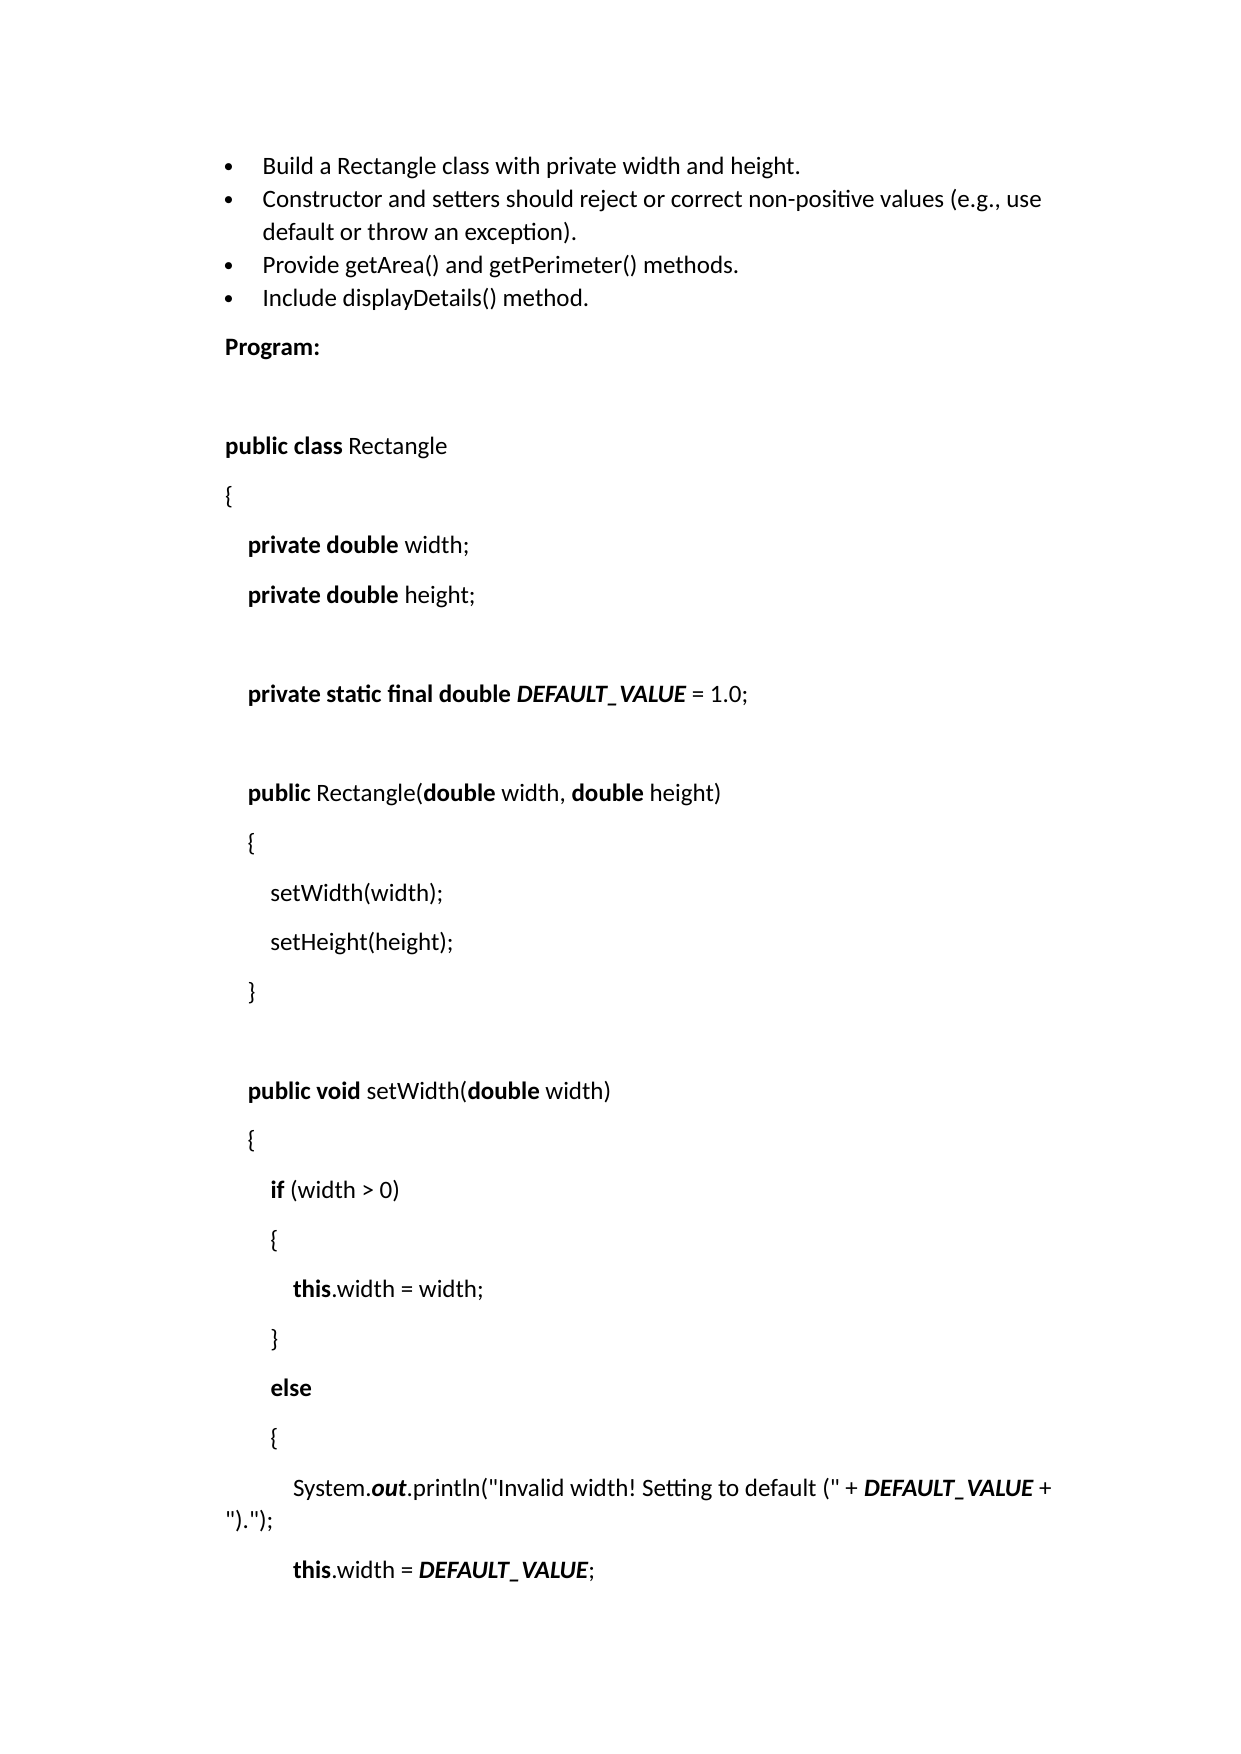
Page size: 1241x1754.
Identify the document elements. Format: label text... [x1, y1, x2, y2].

list Include displayDetails() method. [225, 282, 1090, 312]
list Provide getArea() and getPerimeter() methods. [225, 249, 1090, 279]
text this.width = DEFAULT_VALUE; [225, 1554, 1090, 1585]
text this.width = width; [225, 1273, 1090, 1304]
text setHeight(height); [225, 926, 1090, 957]
list Build a Rectangle class with private width and height. [225, 150, 1090, 181]
text System.out.println("Invalid width! Setting to default (" + DEFAULT_VALUE + ")."); [225, 1472, 1090, 1535]
list Constructor and setters should reject or correct non-positive values (e.g., use default or throw an exception). [225, 183, 1090, 246]
text { [225, 827, 1090, 858]
text public void setWidth(double width) [225, 1075, 1090, 1106]
text Program: [225, 331, 1090, 362]
text if (width > 0) [225, 1174, 1090, 1205]
text { [225, 1422, 1090, 1453]
text private double height; [225, 579, 1090, 610]
text else [225, 1372, 1090, 1403]
text setWidth(width); [225, 877, 1090, 907]
text public class Rectangle [225, 430, 1090, 461]
text } [225, 976, 1090, 1006]
text private static final double DEFAULT_VALUE = 1.0; [225, 678, 1090, 709]
text private double width; [225, 529, 1090, 560]
text { [225, 1224, 1090, 1254]
text { [225, 480, 1090, 511]
text public Rectangle(double width, double height) [225, 777, 1090, 808]
text } [225, 1323, 1090, 1353]
text { [225, 1124, 1090, 1155]
